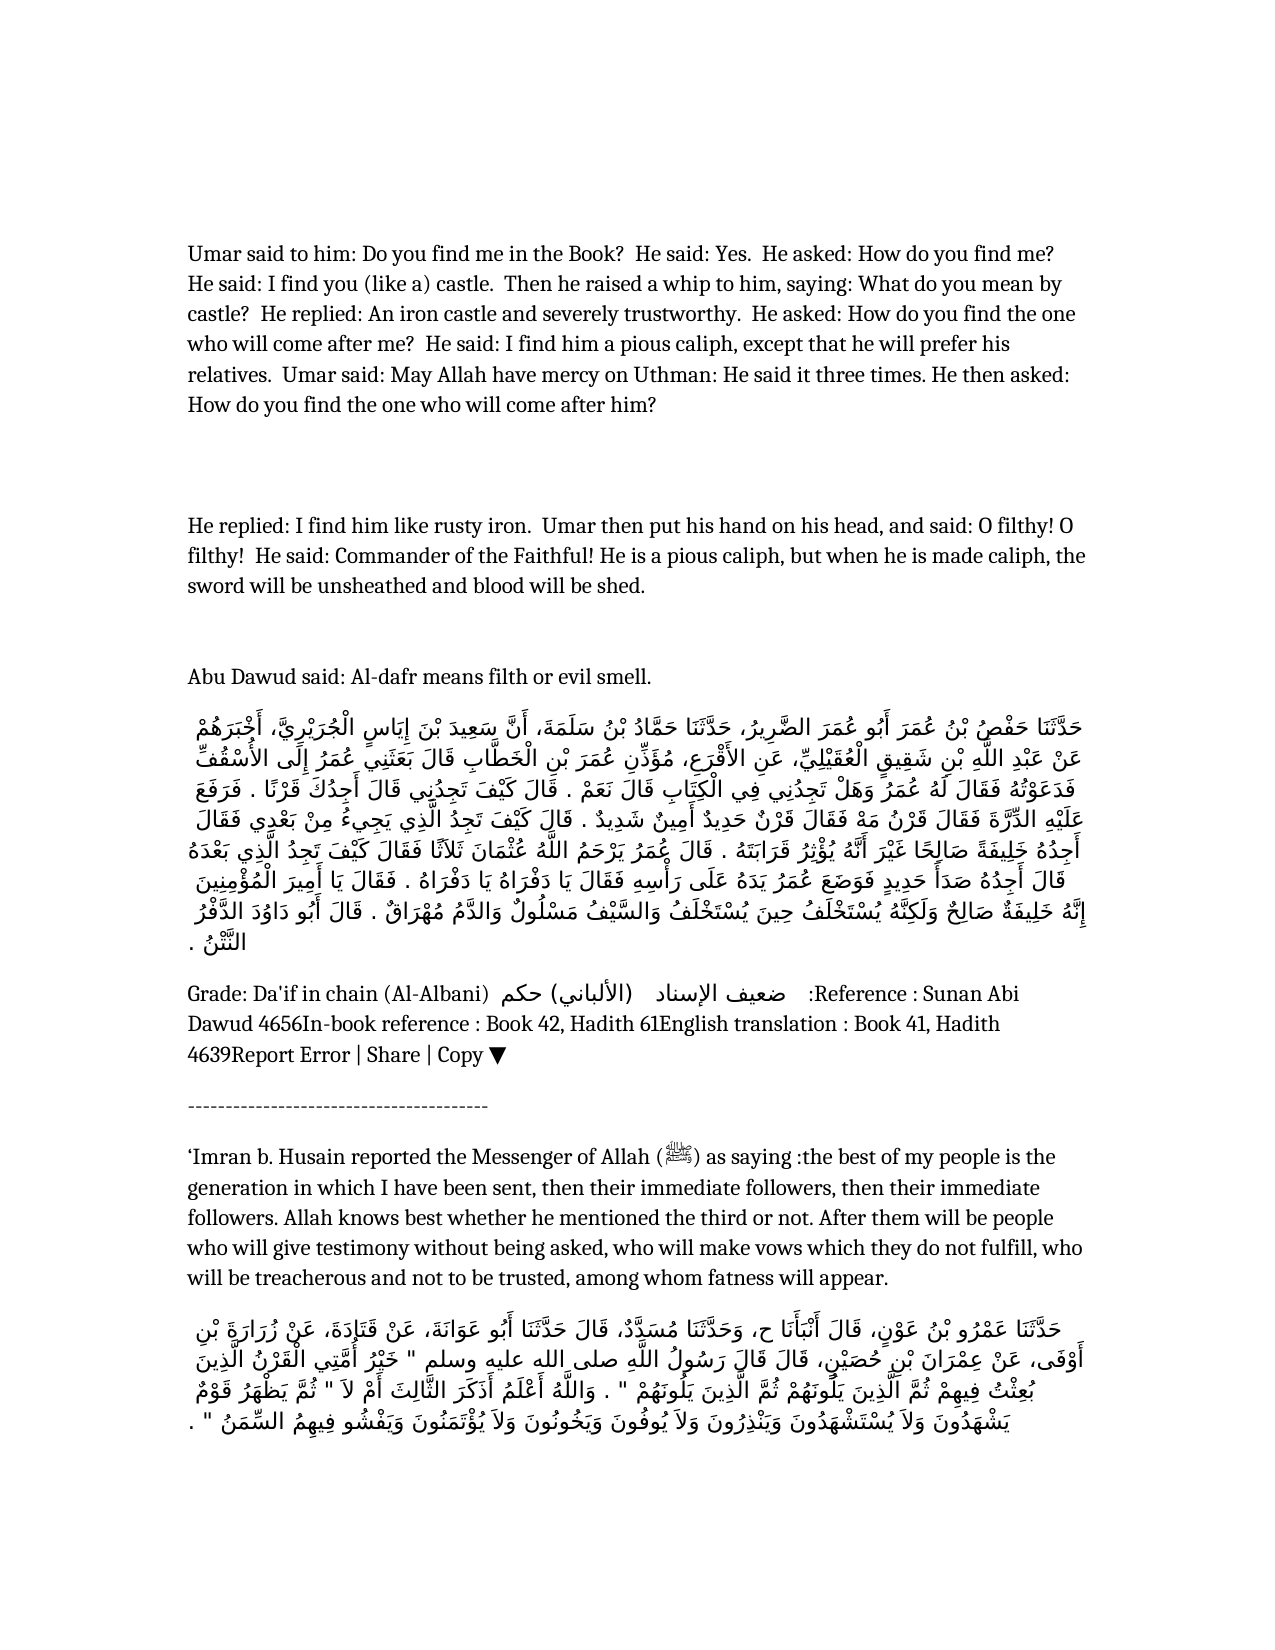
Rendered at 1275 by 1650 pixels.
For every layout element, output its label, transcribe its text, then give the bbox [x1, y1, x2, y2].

text حَدَّثَنَا عَمْرُو بْنُ عَوْنٍ، قَالَ أَنْبَأَنَا ح، وَحَدَّثَنَا مُسَدَّدٌ، قَالَ حَدَّثَنَا أَبُو عَوَانَةَ، عَنْ قَتَادَةَ، عَنْ زُرَارَةَ بْنِ أَوْفَى، عَنْ عِمْرَانَ بْنِ حُصَيْنٍ، قَالَ قَالَ رَسُولُ اللَّهِ صلى الله عليه وسلم ‏"‏ خَيْرُ أُمَّتِي الْقَرْنُ الَّذِينَ بُعِثْتُ فِيهِمْ ثُمَّ الَّذِينَ يَلُونَهُمْ ثُمَّ الَّذِينَ يَلُونَهُمْ ‏"‏ ‏.‏ وَاللَّهُ أَعْلَمُ أَذَكَرَ الثَّالِثَ أَمْ لاَ ‏"‏ ثُمَّ يَظْهَرُ قَوْمٌ يَشْهَدُونَ وَلاَ يُسْتَشْهَدُونَ وَيَنْذِرُونَ وَلاَ يُوفُونَ وَيَخُونُونَ وَلاَ يُؤْتَمَنُونَ وَيَفْشُو فِيهِمُ السِّمَنُ ‏"‏ ‏.‏ [187, 1316, 1087, 1434]
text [187, 150, 1087, 690]
text Grade: Da'if in chain (Al-Albani) ضعيف الإسناد (الألباني) حكم :Reference : Sunan Abi Dawud 4656In-book reference : Book 42, Hadith 61English translation : Book 41, Hadith 4639Report Error | Share | Copy ▼ [187, 980, 1087, 1068]
text حَدَّثَنَا حَفْصُ بْنُ عُمَرَ أَبُو عُمَرَ الضَّرِيرُ، حَدَّثَنَا حَمَّادُ بْنُ سَلَمَةَ، أَنَّ سَعِيدَ بْنَ إِيَاسٍ الْجُرَيْرِيَّ، أَخْبَرَهُمْ عَنْ عَبْدِ اللَّهِ بْنِ شَقِيقٍ الْعُقَيْلِيِّ، عَنِ الأَقْرَعِ، مُؤَذِّنِ عُمَرَ بْنِ الْخَطَّابِ قَالَ بَعَثَنِي عُمَرُ إِلَى الأُسْقُفِّ فَدَعَوْتُهُ فَقَالَ لَهُ عُمَرُ وَهَلْ تَجِدُنِي فِي الْكِتَابِ قَالَ نَعَمْ ‏.‏ قَالَ كَيْفَ تَجِدُنِي قَالَ أَجِدُكَ قَرْنًا ‏.‏ فَرَفَعَ عَلَيْهِ الدِّرَّةَ فَقَالَ قَرْنُ مَهْ فَقَالَ قَرْنٌ حَدِيدٌ أَمِينٌ شَدِيدٌ ‏.‏ قَالَ كَيْفَ تَجِدُ الَّذِي يَجِيءُ مِنْ بَعْدِي فَقَالَ أَجِدُهُ خَلِيفَةً صَالِحًا غَيْرَ أَنَّهُ يُؤْثِرُ قَرَابَتَهُ ‏.‏ قَالَ عُمَرُ يَرْحَمُ اللَّهُ عُثْمَانَ ثَلاَثًا فَقَالَ كَيْفَ تَجِدُ الَّذِي بَعْدَهُ قَالَ أَجِدُهُ صَدَأَ حَدِيدٍ فَوَضَعَ عُمَرُ يَدَهُ عَلَى رَأْسِهِ فَقَالَ يَا دَفْرَاهُ يَا دَفْرَاهُ ‏.‏ فَقَالَ يَا أَمِيرَ الْمُؤْمِنِينَ إِنَّهُ خَلِيفَةٌ صَالِحٌ وَلَكِنَّهُ يُسْتَخْلَفُ حِينَ يُسْتَخْلَفُ وَالسَّيْفُ مَسْلُولٌ وَالدَّمُ مُهْرَاقٌ ‏.‏ قَالَ أَبُو دَاوُدَ الدَّفْرُ النَّتْنُ ‏.‏ [187, 714, 1087, 956]
text ---------------------------------------- [187, 1092, 1087, 1119]
text ‘Imran b. Husain reported the Messenger of Allah (ﷺ) as saying :the best of my people is the generation in which I have been sent, then their immediate followers, then their immediate followers. Allah knows best whether he mentioned the third or not. After them will be people who will give testimony without being asked, who will make vows which they do not fulfill, who will be treacherous and not to be trusted, among whom fatness will appear. [187, 1143, 1087, 1291]
